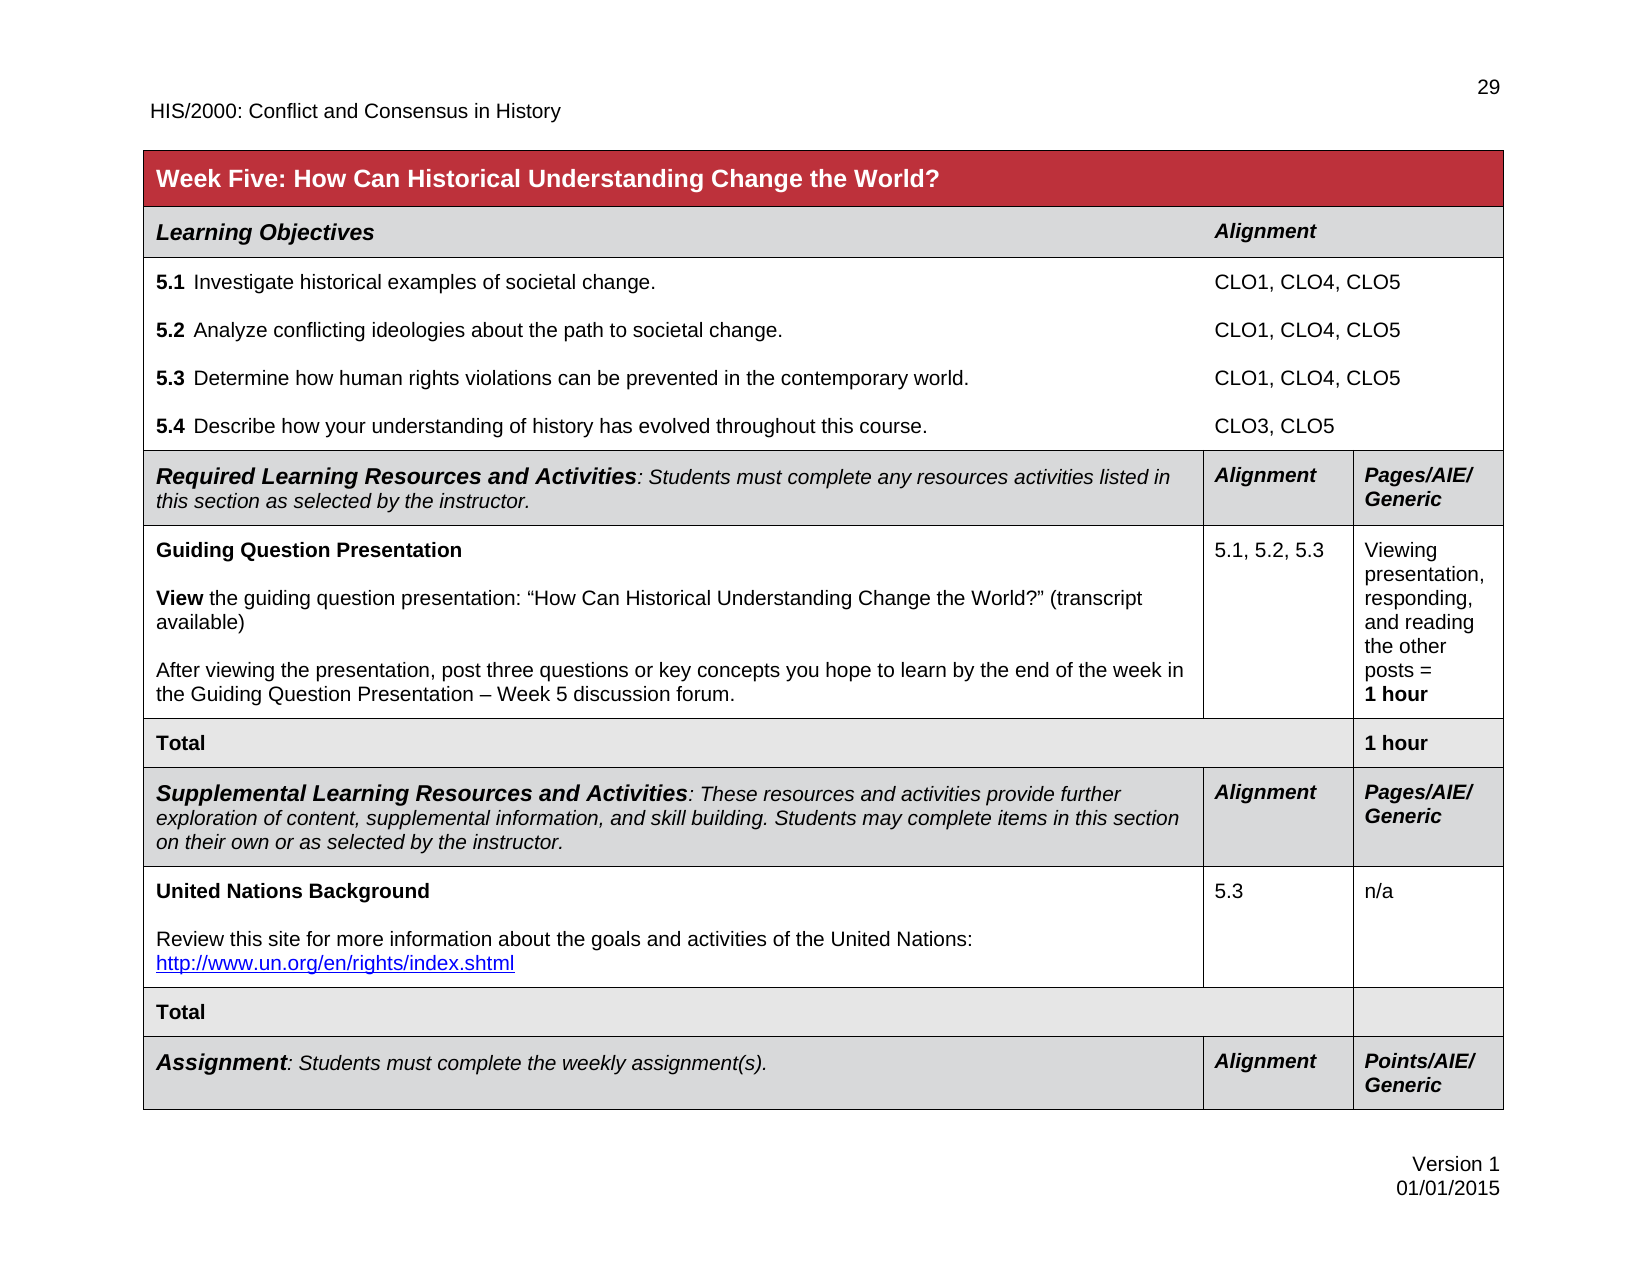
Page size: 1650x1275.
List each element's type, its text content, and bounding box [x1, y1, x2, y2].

table_cell United Nations Background Review this site for more information about the goals and activities of the United Nations: http://www.un.org/en/rights/index.shtml [144, 867, 1203, 987]
table_cell 5.1, 5.2, 5.3 [1204, 526, 1353, 718]
table_cell 1 hour [1354, 719, 1503, 767]
table_cell Alignment [1204, 451, 1353, 525]
table_cell Points/AIE/ Generic [1354, 1037, 1503, 1109]
table_header [1203, 151, 1353, 206]
table_cell CLO1, CLO4, CLO5 [1203, 306, 1503, 354]
table_cell Required Learning Resources and Activities: Students must complete any resources activities listed in this section as selected by the instructor. [144, 451, 1203, 525]
table_cell [294, 719, 1203, 767]
table_cell Supplemental Learning Resources and Activities: These resources and activities provide further exploration of content, supplemental information, and skill building. Students may complete items in this section on their own or as selected by the instructor. [144, 768, 1203, 866]
table_cell Analyze conflicting ideologies about the path to societal change. [144, 306, 1203, 354]
table_cell CLO3, CLO5 [1203, 402, 1503, 450]
table_cell Viewing presentation, responding, and reading the other posts = 1 hour [1354, 526, 1503, 718]
table_cell CLO1, CLO4, CLO5 [1203, 354, 1503, 402]
table_cell Alignment [1203, 207, 1503, 257]
table_cell [1354, 988, 1503, 1036]
table_cell Pages/AIE/ Generic [1354, 768, 1503, 866]
table_cell Learning Objectives [144, 207, 1203, 257]
table_cell Guiding Question Presentation View the guiding question presentation: “How Can Historical Understanding Change the World?” (transcript available) After viewing the presentation, post three questions or key concepts you hope to learn by the end of the week in the Guiding Question Presentation – Week 5 discussion forum. [144, 526, 1203, 718]
table_cell Total [144, 988, 294, 1036]
table_cell [1203, 719, 1353, 767]
table_cell n/a [1354, 867, 1503, 987]
table_cell Pages/AIE/ Generic [1354, 451, 1503, 525]
table_header Week Five: How Can Historical Understanding Change the World? [144, 151, 1203, 206]
table_cell Assignment: Students must complete the weekly assignment(s). [144, 1037, 1203, 1109]
table_cell [294, 988, 1203, 1036]
table_cell Alignment [1204, 1037, 1353, 1109]
table_cell Describe how your understanding of history has evolved throughout this course. [144, 402, 1203, 450]
table_cell 5.3 [1204, 867, 1353, 987]
table_cell Determine how human rights violations can be prevented in the contemporary world. [144, 354, 1203, 402]
table_cell [1203, 988, 1353, 1036]
table_cell Total [144, 719, 294, 767]
table_cell Alignment [1204, 768, 1353, 866]
table_cell CLO1, CLO4, CLO5 [1203, 258, 1503, 306]
table_header [1353, 151, 1503, 206]
table_cell Investigate historical examples of societal change. [144, 258, 1203, 306]
